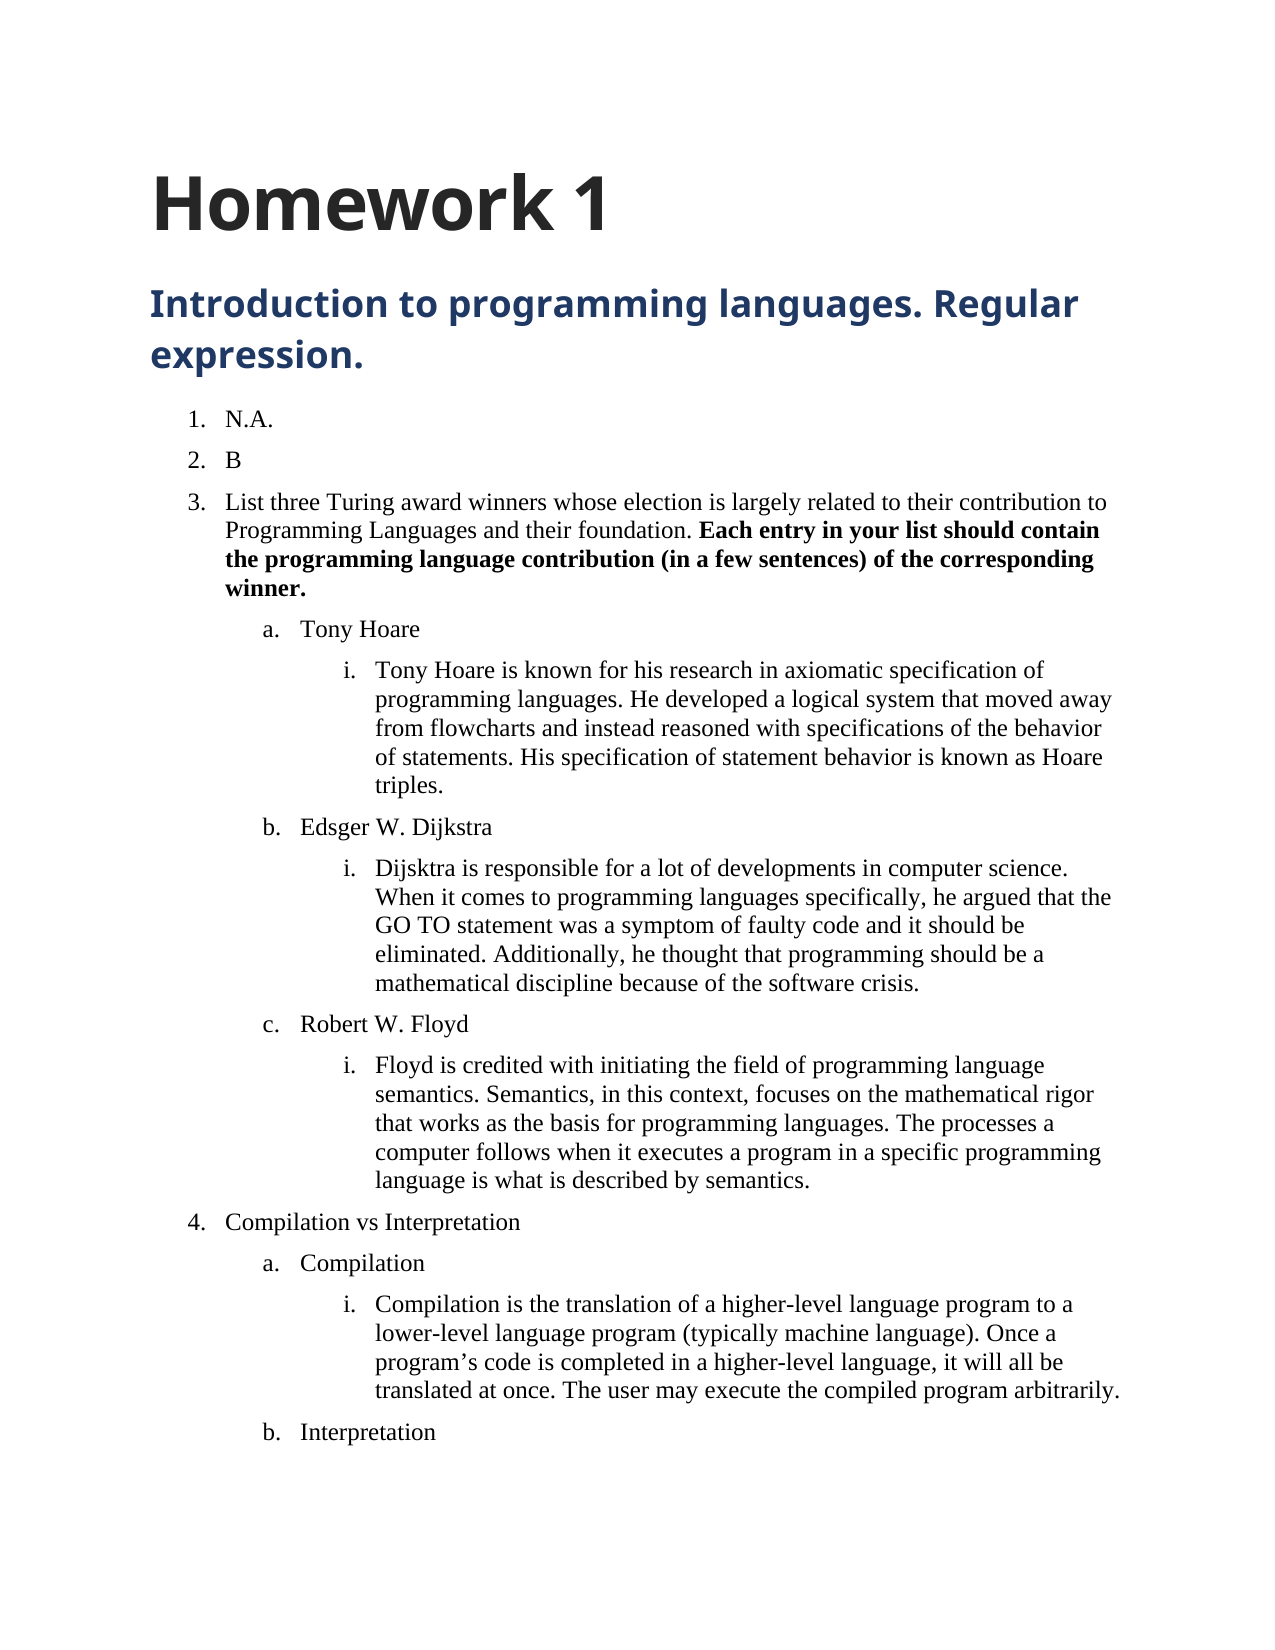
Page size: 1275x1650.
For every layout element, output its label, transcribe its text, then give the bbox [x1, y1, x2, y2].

list Compilation is the translation of a higher-level language program to a lower-level language program (typically machine language). Once a program’s code is completed in a higher-level language, it will all be translated at once. The user may execute the compiled program arbitrarily. [356, 1289, 1125, 1404]
list Dijsktra is responsible for a lot of developments in computer science. When it comes to programming languages specifically, he argued that the GO TO statement was a symptom of faulty code and it should be eliminated. Additionally, he thought that programming should be a mathematical discipline because of the software crisis. [356, 853, 1125, 997]
list Compilation [262, 1248, 1125, 1277]
list List three Turing award winners whose election is largely related to their contribution to Programming Languages and their foundation. Each entry in your list should contain the programming language contribution (in a few sentences) of the corresponding winner. [187, 487, 1125, 602]
list Robert W. Floyd [262, 1009, 1125, 1038]
list Tony Hoare is known for his research in axiomatic specification of programming languages. He developed a logical system that moved away from flowcharts and instead reasoned with specifications of the behavior of statements. His specification of statement behavior is known as Hoare triples. [356, 656, 1125, 799]
list Interpretation [262, 1417, 1125, 1446]
subtitle Introduction to programming languages. Regular expression. [150, 277, 1125, 379]
title Homework 1 [150, 150, 1125, 252]
list Edsger W. Dijkstra [262, 812, 1125, 841]
list B [187, 446, 1125, 474]
list Compilation vs Interpretation [187, 1207, 1125, 1236]
list Tony Hoare [262, 614, 1125, 643]
list N.A. [187, 404, 1125, 433]
list Floyd is credited with initiating the field of programming language semantics. Semantics, in this context, focuses on the mathematical rigor that works as the basis for programming languages. The processes a computer follows when it executes a program in a specific programming language is what is described by semantics. [356, 1051, 1125, 1194]
